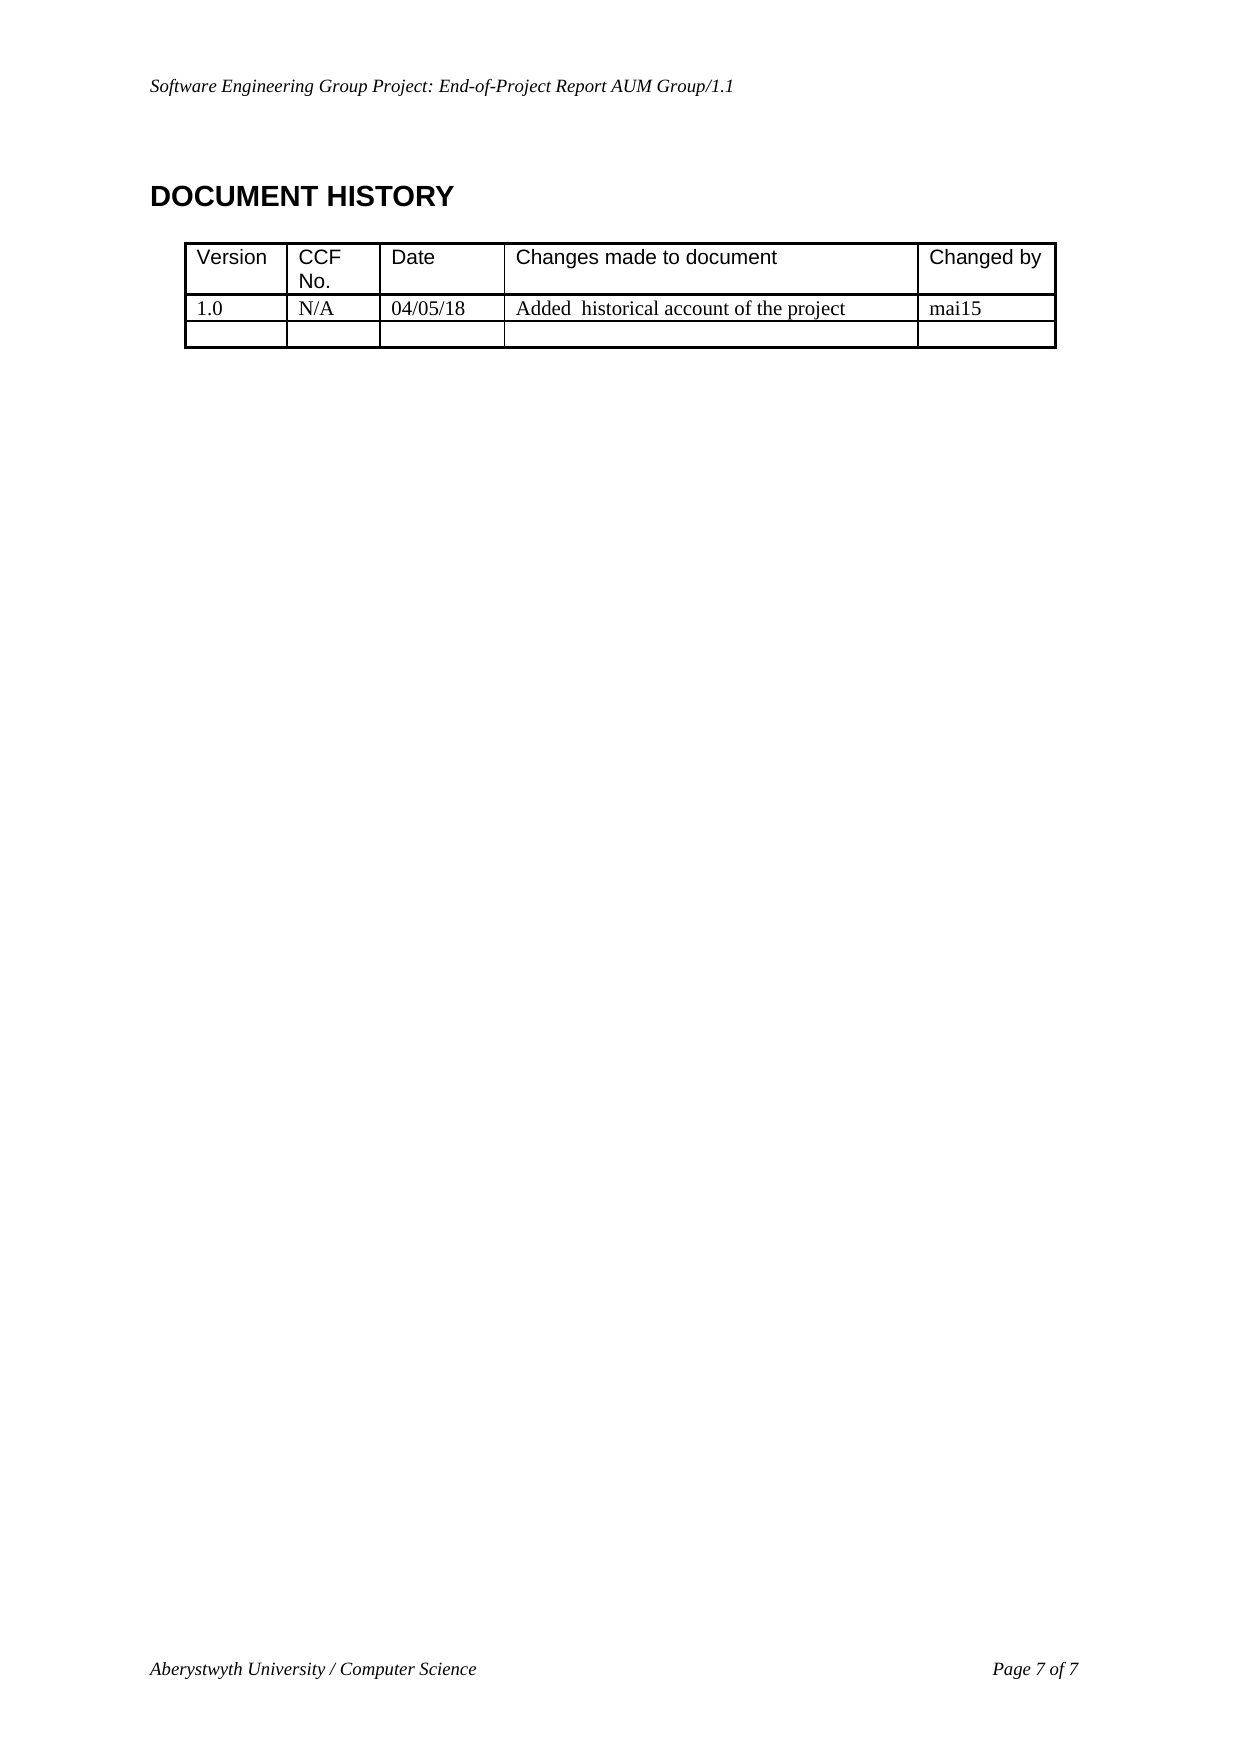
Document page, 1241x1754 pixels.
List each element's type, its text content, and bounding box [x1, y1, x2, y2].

subtitle DOCUMENT HISTORY [150, 179, 1090, 213]
table_header Date [381, 245, 504, 293]
table_header Changed by [919, 245, 1054, 293]
table_cell [288, 322, 379, 346]
table_cell [381, 322, 504, 346]
table_cell [505, 322, 917, 346]
table_cell mai15 [919, 296, 1054, 320]
table_cell [919, 322, 1054, 346]
table_header Changes made to document [505, 245, 917, 293]
table_cell N/A [288, 296, 379, 320]
table_header CCF No. [288, 245, 379, 293]
table_cell 1.0 [187, 296, 286, 320]
table_cell Added historical account of the project [505, 296, 917, 320]
table_header Version [187, 245, 286, 293]
table_cell [187, 322, 286, 346]
table_cell 04/05/18 [381, 296, 504, 320]
